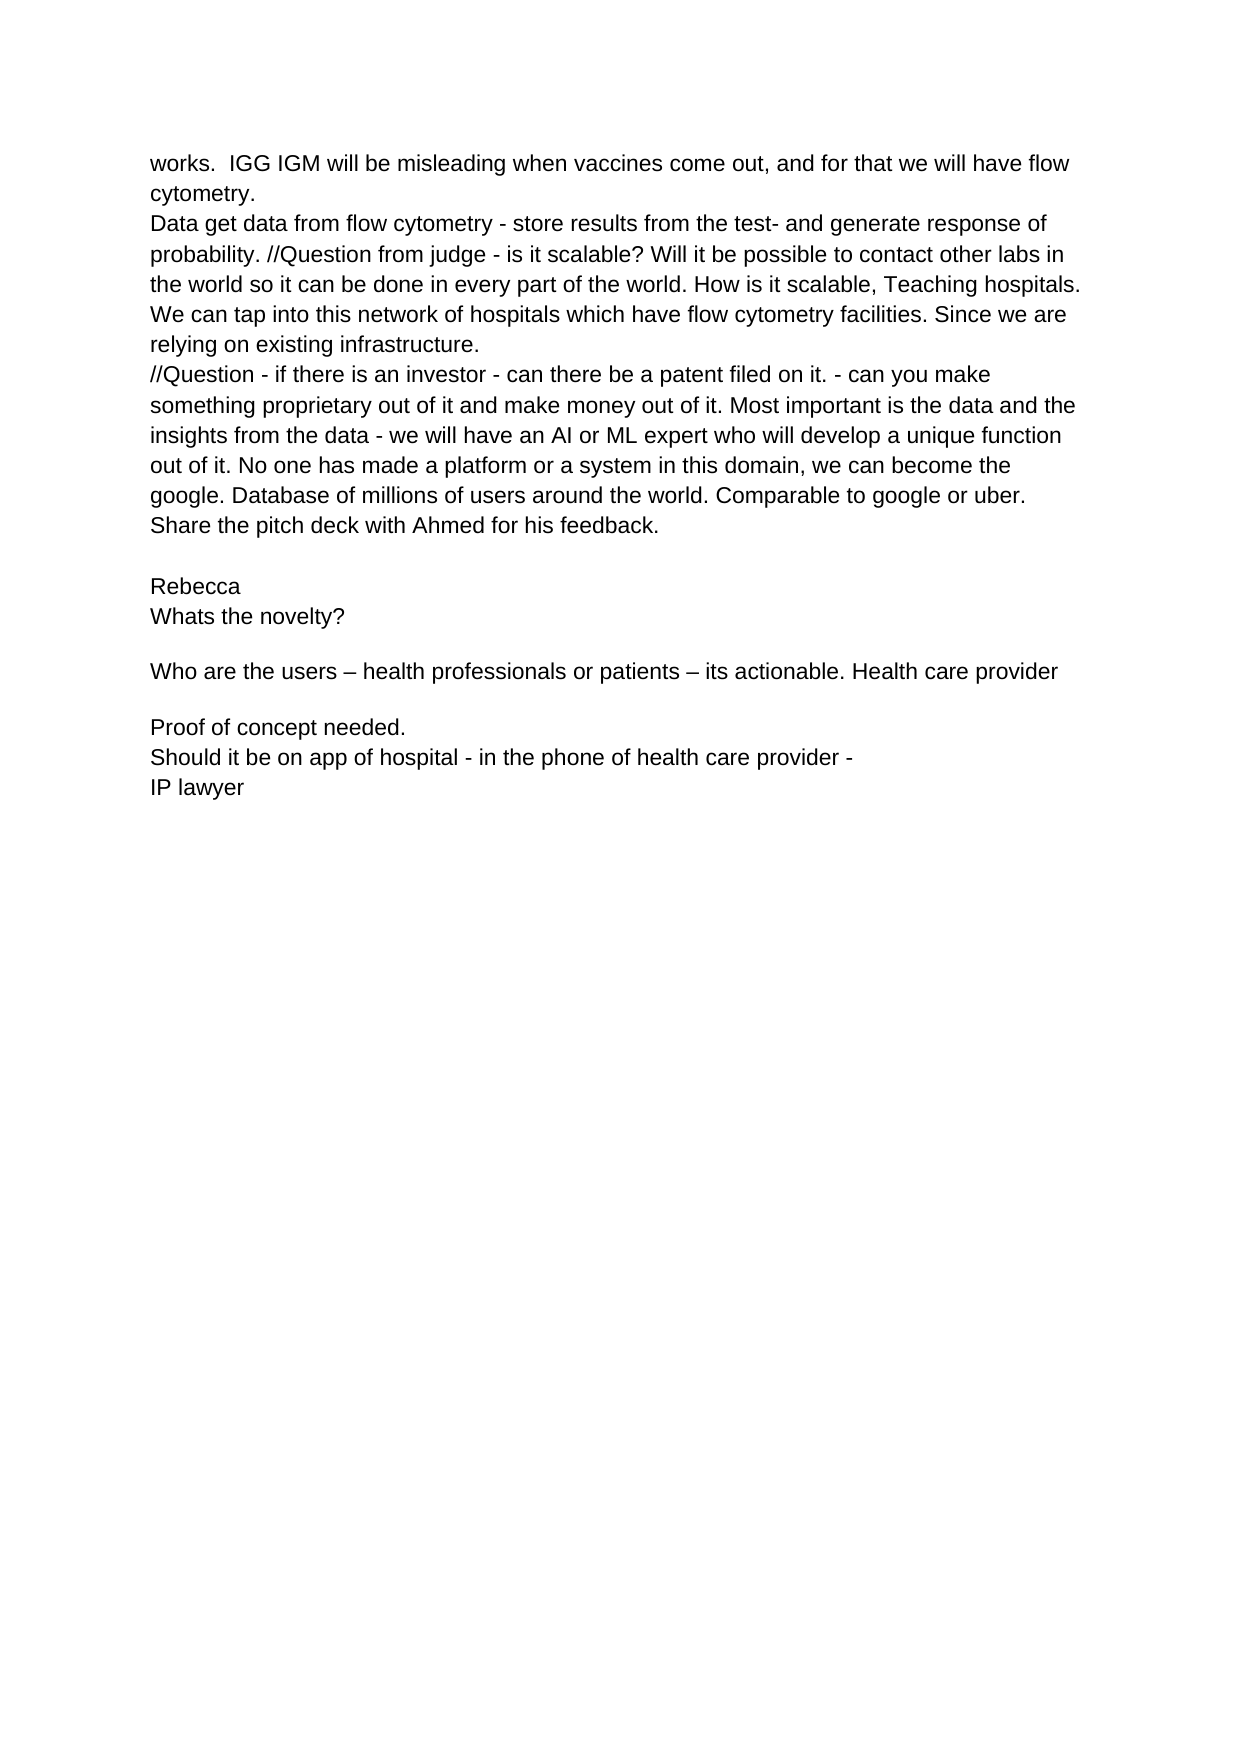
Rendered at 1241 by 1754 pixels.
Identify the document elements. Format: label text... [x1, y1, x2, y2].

text Should it be on app of hospital - in the phone of health care provider - [150, 744, 1090, 770]
text Whats the novelty? [150, 603, 1090, 629]
text IP lawyer [150, 774, 1090, 800]
text Rebecca [150, 573, 1090, 599]
text //Question - if there is an investor - can there be a patent filed on it. - can you make something proprietary out of it and make money out of it. Most important is the data and the insights from the data - we will have an AI or ML expert who will develop a unique function out of it. No one has made a platform or a system in this domain, we can become the google. Database of millions of users around the world. Comparable to google or uber. Share the pitch deck with Ahmed for his feedback. [150, 361, 1090, 539]
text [150, 150, 1090, 207]
text Data get data from flow cytometry - store results from the test- and generate response of probability. //Question from judge - is it scalable? Will it be possible to contact other labs in the world so it can be done in every part of the world. How is it scalable, Teaching hospitals. We can tap into this network of hospitals which have flow cytometry facilities. Since we are relying on existing infrastructure. [150, 210, 1090, 358]
text Who are the users – health professionals or patients – its actionable. Health care provider [150, 658, 1090, 685]
text Proof of concept needed. [150, 713, 1090, 740]
